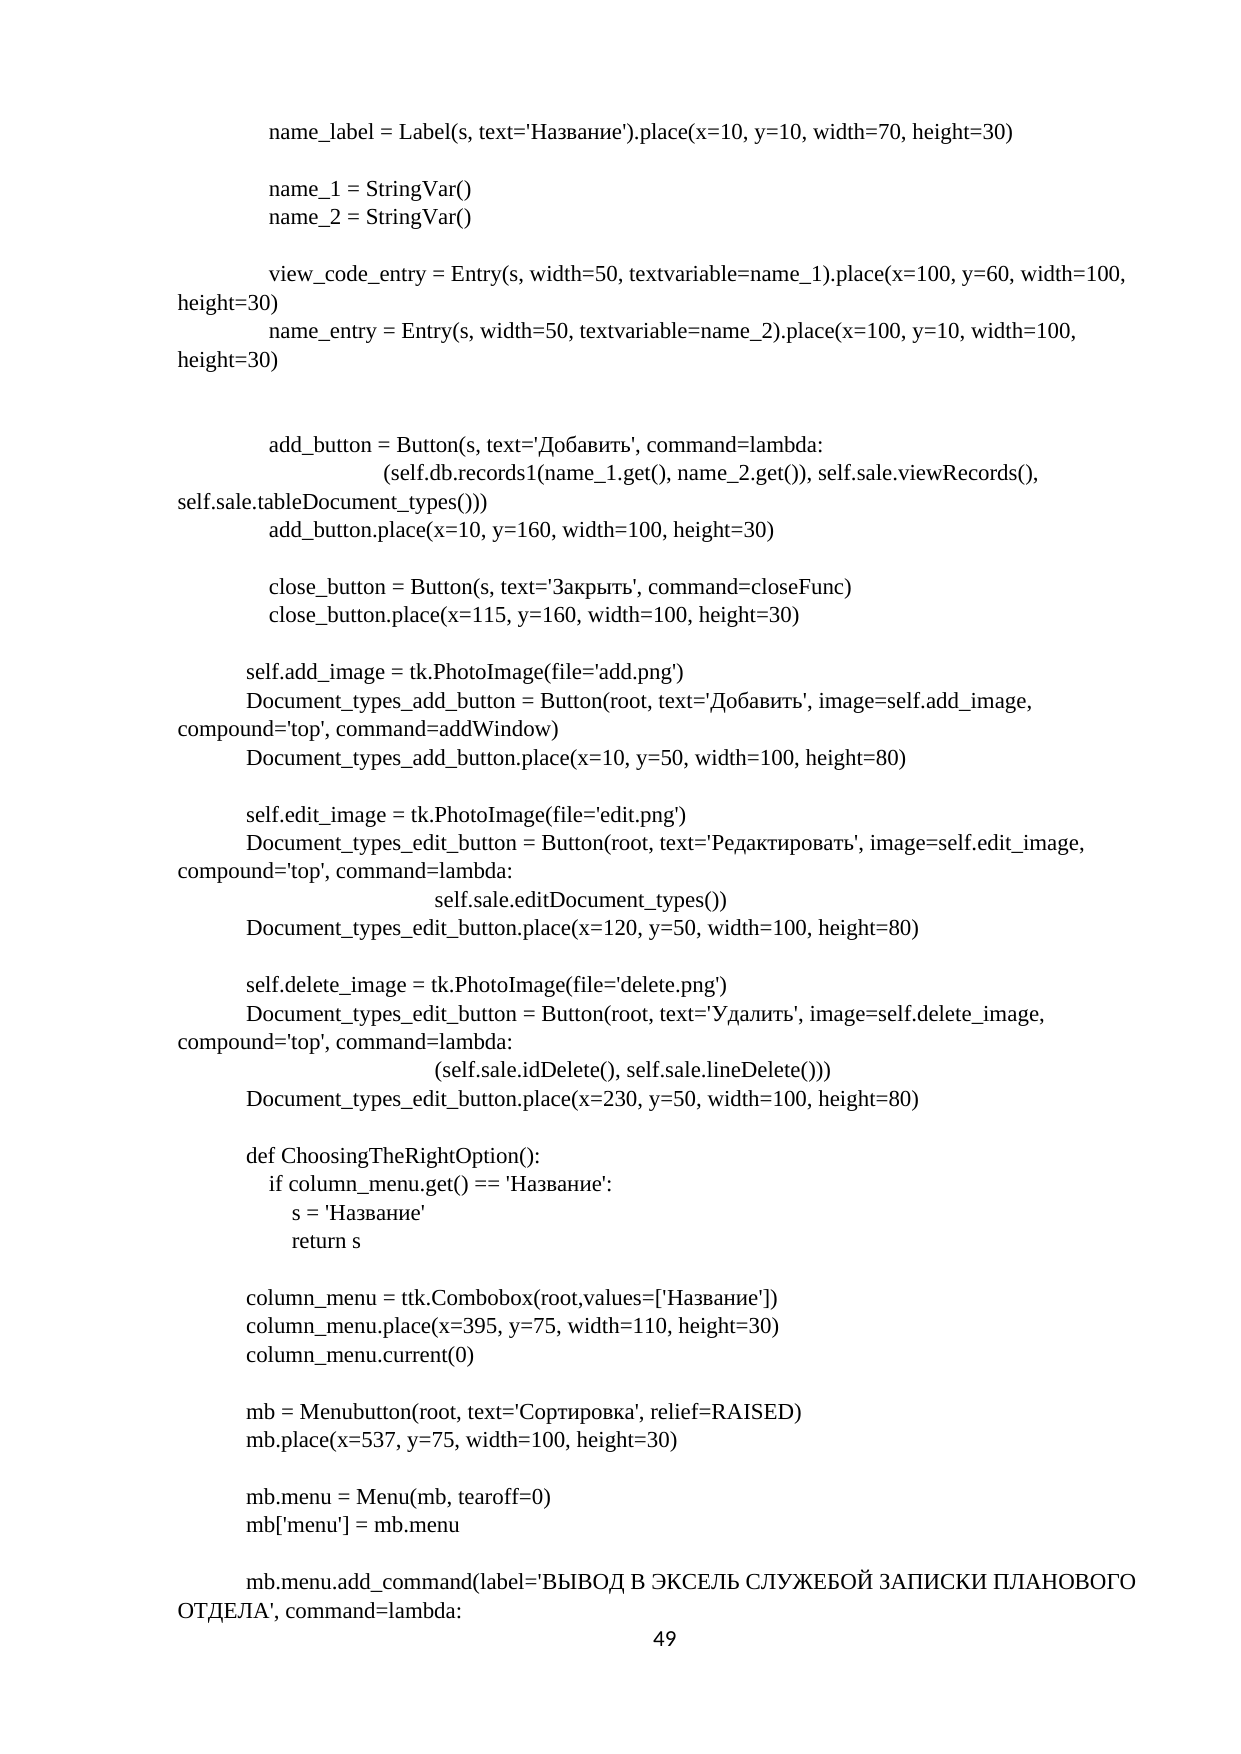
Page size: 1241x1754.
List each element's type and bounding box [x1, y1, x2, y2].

text [177, 118, 1152, 1623]
